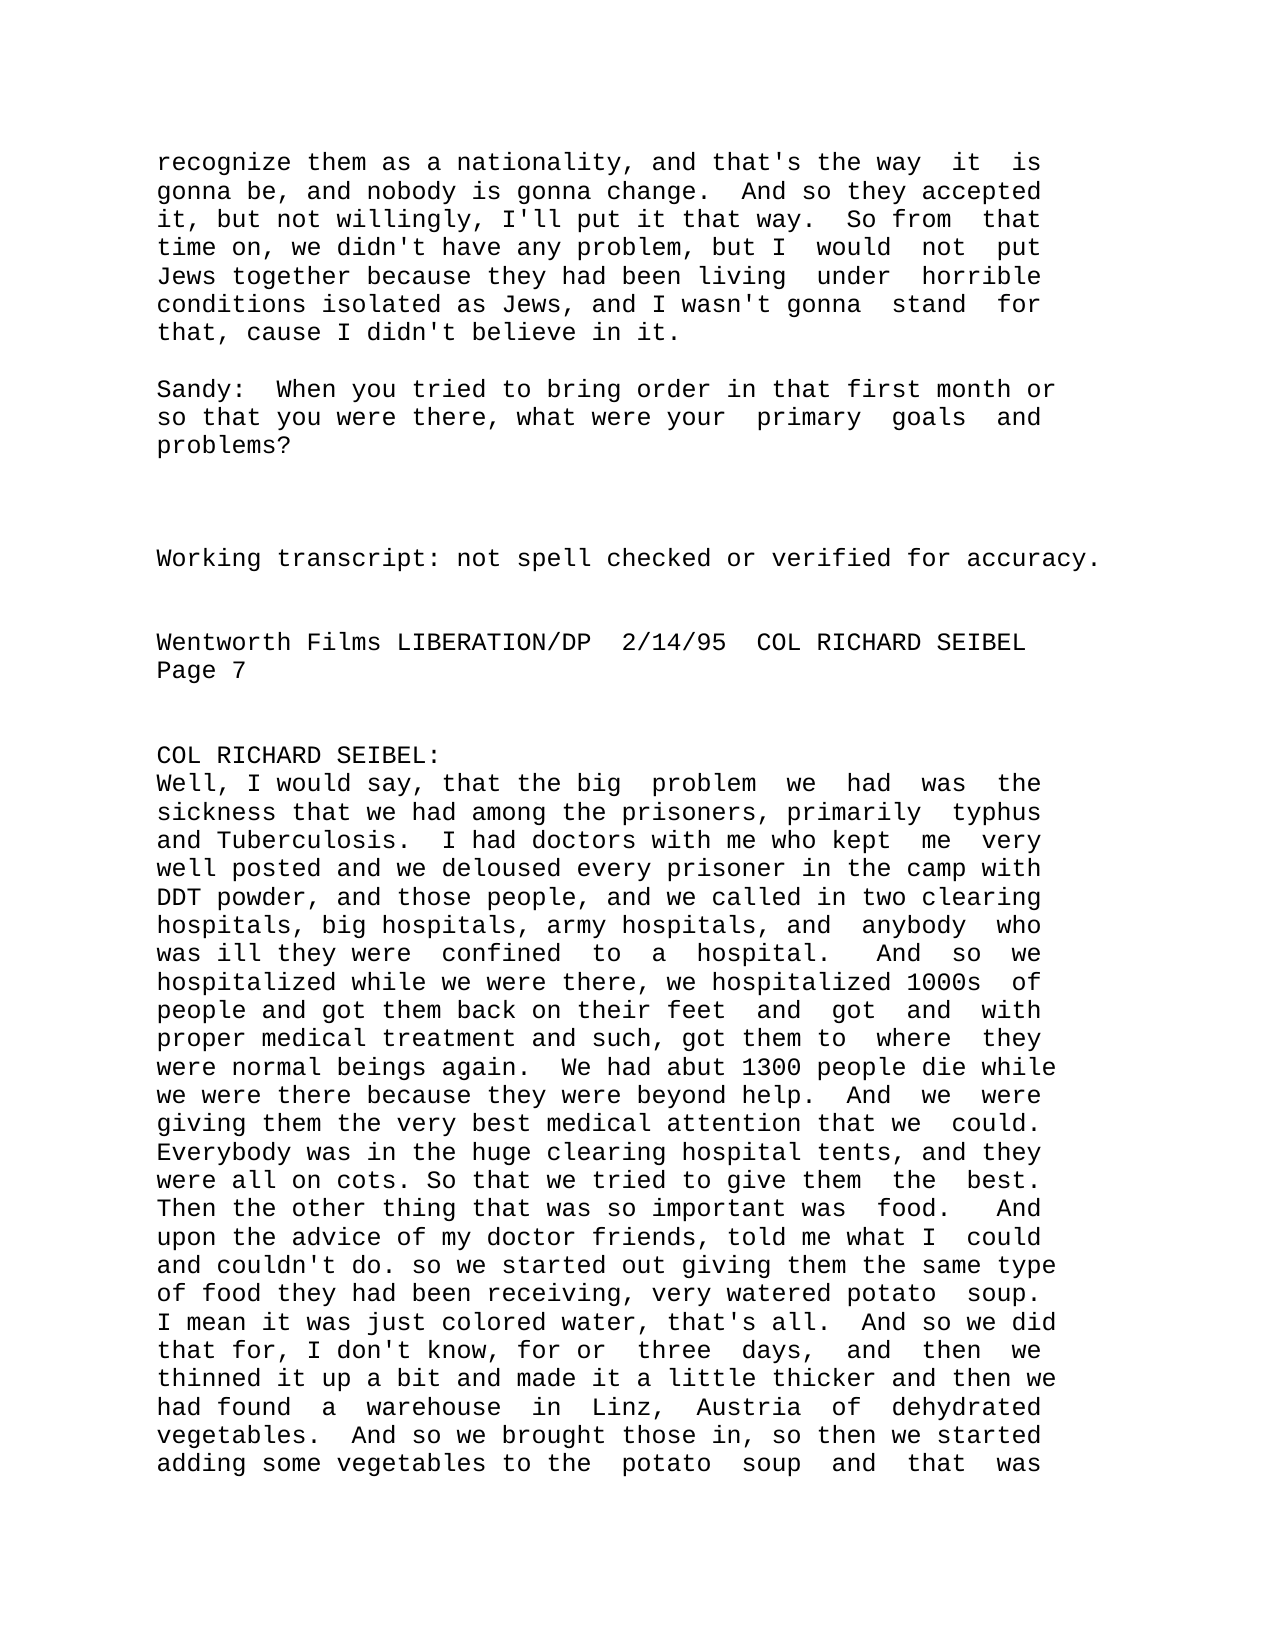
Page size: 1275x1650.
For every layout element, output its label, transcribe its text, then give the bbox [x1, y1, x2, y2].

text of food they had been receiving, very watered potato soup. [156, 1287, 1118, 1315]
text that for, I don't know, for or three days, and then we [156, 1343, 1118, 1372]
text well posted and we deloused every prisoner in the camp with [156, 862, 1118, 890]
text were normal beings again. We had abut 1300 people die while [156, 1060, 1118, 1088]
text it, but not willingly, I'll put it that way. So from that [156, 207, 1118, 235]
text so that you were there, what were your primary goals and [156, 405, 1118, 434]
text and Tuberculosis. I had doctors with me who kept me very [156, 833, 1118, 862]
text Working transcript: not spell checked or verified for accuracy. [156, 548, 1118, 577]
text had found a warehouse in Linz, Austria of dehydrated [156, 1400, 1118, 1428]
text adding some vegetables to the potato soup and that was [156, 1457, 1118, 1485]
text COL RICHARD SEIBEL: [156, 748, 1118, 777]
text time on, we didn't have any problem, but I would not put [156, 235, 1118, 263]
text upon the advice of my doctor friends, told me what I could [156, 1230, 1118, 1258]
text DDT powder, and those people, and we called in two clearing [156, 890, 1118, 918]
text and couldn't do. so we started out giving them the same type [156, 1258, 1118, 1287]
text Well, I would say, that the big problem we had was the [156, 777, 1118, 805]
text that, cause I didn't believe in it. [156, 320, 1118, 348]
text people and got them back on their feet and got and with [156, 1003, 1118, 1032]
text Wentworth Films LIBERATION/DP 2/14/95 COL RICHARD SEIBEL Page 7 [156, 634, 1118, 691]
text hospitalized while we were there, we hospitalized 1000s of [156, 975, 1118, 1003]
text recognize them as a nationality, and that's the way it is [156, 150, 1118, 178]
text hospitals, big hospitals, army hospitals, and anybody who [156, 918, 1118, 947]
text Sandy: When you tried to bring order in that first month or [156, 377, 1118, 405]
text we were there because they were beyond help. And we were [156, 1088, 1118, 1117]
text I mean it was just colored water, that's all. And so we did [156, 1315, 1118, 1343]
text vegetables. And so we brought those in, so then we started [156, 1428, 1118, 1457]
text was ill they were confined to a hospital. And so we [156, 947, 1118, 975]
text gonna be, and nobody is gonna change. And so they accepted [156, 178, 1118, 207]
text conditions isolated as Jews, and I wasn't gonna stand for [156, 292, 1118, 320]
text problems? [156, 434, 1118, 462]
text giving them the very best medical attention that we could. [156, 1117, 1118, 1145]
text Everybody was in the huge clearing hospital tents, and they [156, 1145, 1118, 1173]
text Then the other thing that was so important was food. And [156, 1202, 1118, 1230]
text proper medical treatment and such, got them to where they [156, 1032, 1118, 1060]
text thinned it up a bit and made it a little thicker and then we [156, 1372, 1118, 1400]
text sickness that we had among the prisoners, primarily typhus [156, 805, 1118, 833]
text were all on cots. So that we tried to give them the best. [156, 1173, 1118, 1202]
text Jews together because they had been living under horrible [156, 263, 1118, 292]
